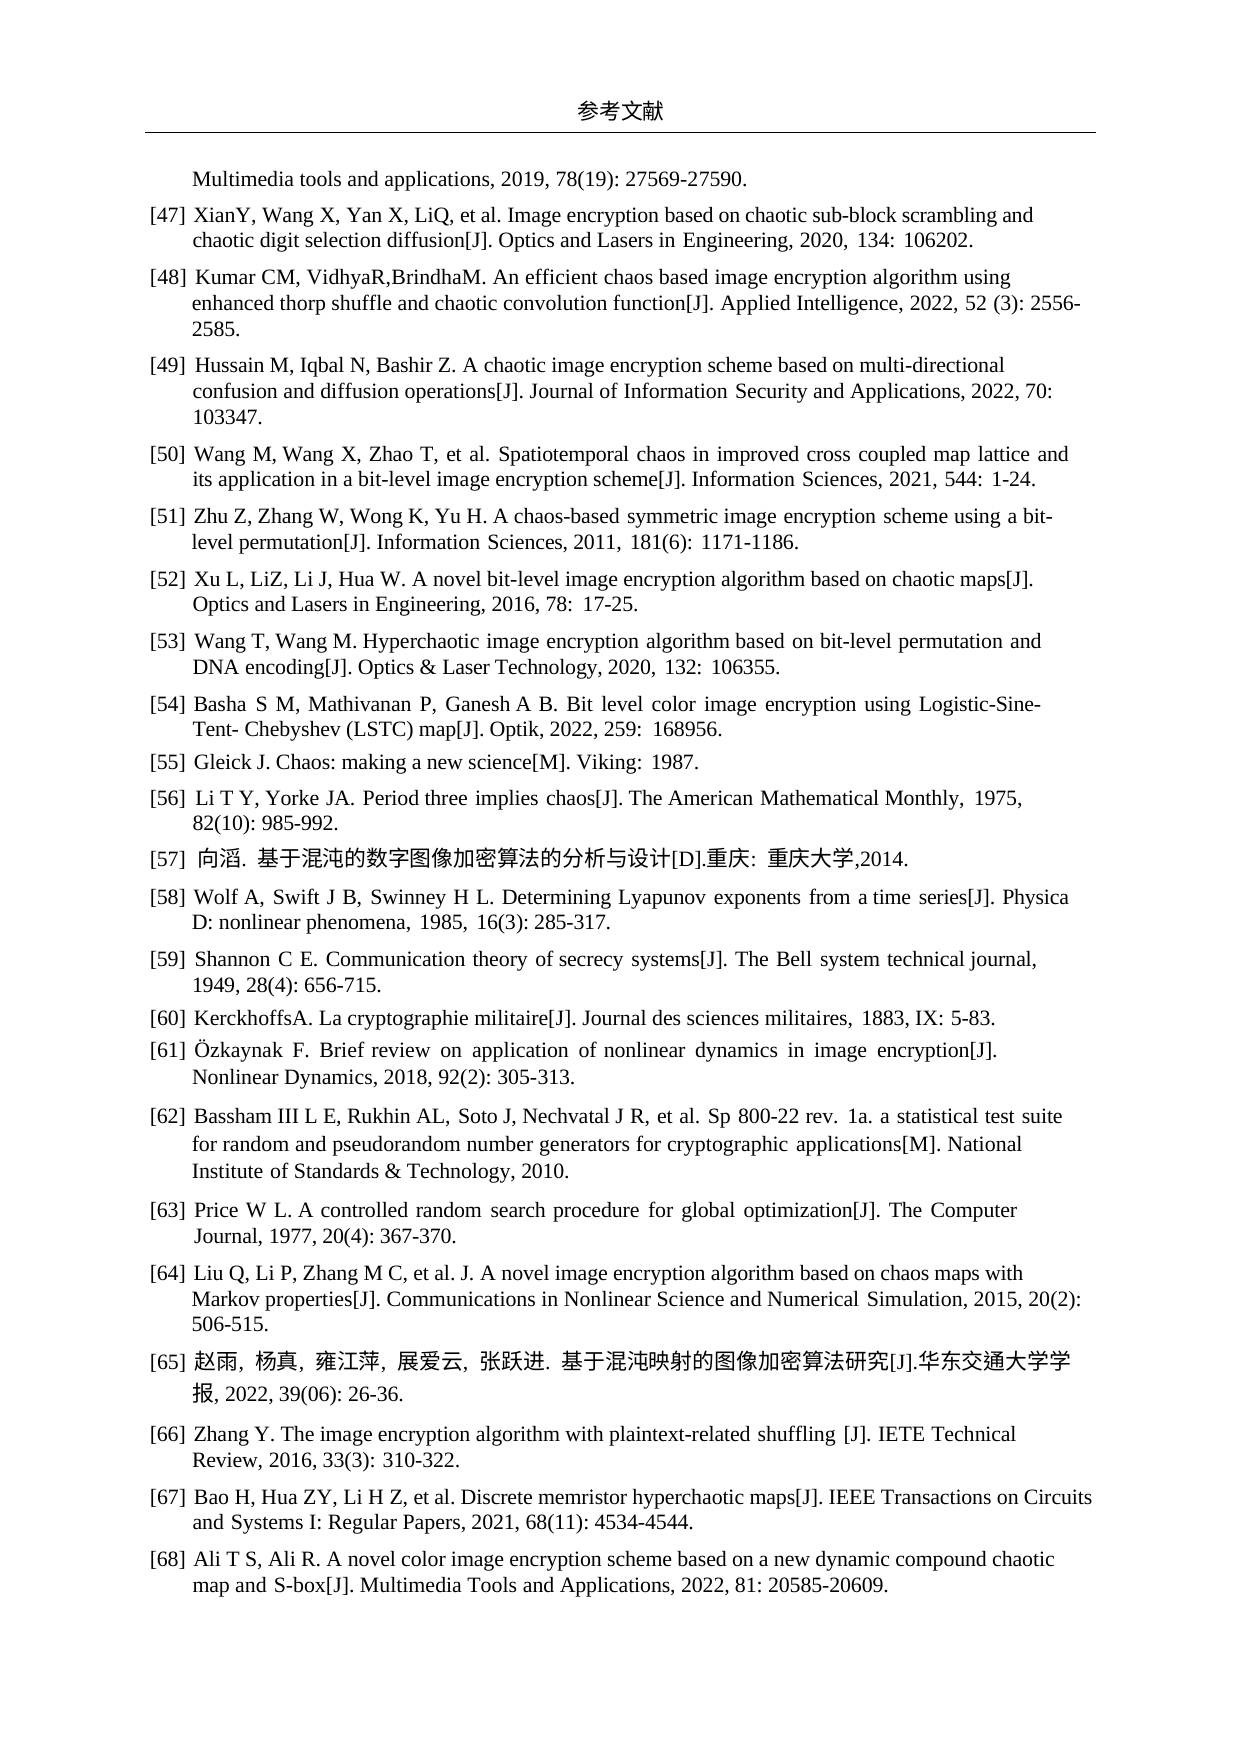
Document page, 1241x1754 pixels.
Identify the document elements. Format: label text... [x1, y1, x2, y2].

text [51] Zhu Z, Zhang W, Wong K, Yu H. A chaos-based symmetric image encryption scheme using a bit-level permutation[J]. Information Sciences, 2011, 181(6): 1171-1186. [149, 503, 1093, 554]
text [58] Wolf A, Swift J B, Swinney H L. Determining Lyapunov exponents from a time series[J]. Physica D: nonlinear phenomena, 1985, 16(3): 285-317. [149, 884, 1092, 934]
text [60] KerckhoffsA. La cryptographie militaire[J]. Journal des sciences militaires, 1883, IX: 5-83. [149, 1009, 1098, 1029]
text [68] Ali T S, Ali R. A novel color image encryption scheme based on a new dynamic compound chaotic map and S-box[J]. Multimedia Tools and Applications, 2022, 81: 20585-20609. [149, 1546, 1092, 1597]
text [53] Wang T, Wang M. Hyperchaotic image encryption algorithm based on bit-level permutation and DNA encoding[J]. Optics & Laser Technology, 2020, 132: 106355. [149, 628, 1094, 679]
text [62] Bassham III L E, Rukhin AL, Soto J, Nechvatal J R, et al. Sp 800-22 rev. 1a. a statistical test suite for random and pseudorandom number generators for cryptographic applications[M]. National Institute of Standards & Technology, 2010. [149, 1103, 1094, 1183]
text [64] Liu Q, Li P, Zhang M C, et al. J. A novel image encryption algorithm based on chaos maps with Markov properties[J]. Communications in Nonlinear Science and Numerical Simulation, 2015, 20(2): 506-515. [149, 1260, 1093, 1336]
text [65] 赵雨, 杨真, 雍江萍, 展爱云, 张跃进. 基于混沌映射的图像加密算法研究[J].华东交通大学学报, 2022, 39(06): 26-36. [149, 1346, 1098, 1408]
text [57] 向滔. 基于混沌的数字图像加密算法的分析与设计[D].重庆: 重庆大学,2014. [149, 845, 1098, 872]
text [52] Xu L, LiZ, Li J, Hua W. A novel bit-level image encryption algorithm based on chaotic maps[J]. Optics and Lasers in Engineering, 2016, 78: 17-25. [149, 566, 1093, 616]
text [63] Price W L. A controlled random search procedure for global optimization[J]. The Computer Journal, 1977, 20(4): 367-370. [149, 1197, 1092, 1248]
text [67] Bao H, Hua ZY, Li H Z, et al. Discrete memristor hyperchaotic maps[J]. IEEE Transactions on Circuits and Systems I: Regular Papers, 2021, 68(11): 4534-4544. [149, 1484, 1092, 1534]
text [48] Kumar CM, VidhyaR,BrindhaM. An efficient chaos based image encryption algorithm using enhanced thorp shuffle and chaotic convolution function[J]. Applied Intelligence, 2022, 52 (3): 2556-2585. [149, 264, 1093, 341]
text [56] Li T Y, Yorke JA. Period three implies chaos[J]. The American Mathematical Monthly, 1975, 82(10): 985-992. [149, 785, 1093, 836]
text [66] Zhang Y. The image encryption algorithm with plaintext-related shuffling [J]. IETE Technical Review, 2016, 33(3): 310-322. [149, 1421, 1092, 1472]
text [55] Gleick J. Chaos: making a new science[M]. Viking: 1987. [149, 753, 1098, 773]
text [47] XianY, Wang X, Yan X, LiQ, et al. Image encryption based on chaotic sub-block scrambling and chaotic digit selection diffusion[J]. Optics and Lasers in Engineering, 2020, 134: 106202. [149, 202, 1093, 252]
text Multimedia tools and applications, 2019, 78(19): 27569-27590. [192, 170, 1098, 190]
text [54] Basha S M, Mathivanan P, Ganesh A B. Bit level color image encryption using Logistic-Sine- Tent- Chebyshev (LSTC) map[J]. Optik, 2022, 259: 168956. [149, 691, 1093, 742]
text [61] Özkaynak F. Brief review on application of nonlinear dynamics in image encryption[J]. Nonlinear Dynamics, 2018, 92(2): 305-313. [149, 1037, 1092, 1089]
text [59] Shannon C E. Communication theory of secrecy systems[J]. The Bell system technical journal, 1949, 28(4): 656-715. [149, 946, 1092, 997]
text [50] Wang M, Wang X, Zhao T, et al. Spatiotemporal chaos in improved cross coupled map lattice and its application in a bit-level image encryption scheme[J]. Information Sciences, 2021, 544: 1-24. [149, 441, 1092, 491]
text [49] Hussain M, Iqbal N, Bashir Z. A chaotic image encryption scheme based on multi-directional confusion and diffusion operations[J]. Journal of Information Security and Applications, 2022, 70: 103347. [149, 352, 1093, 429]
